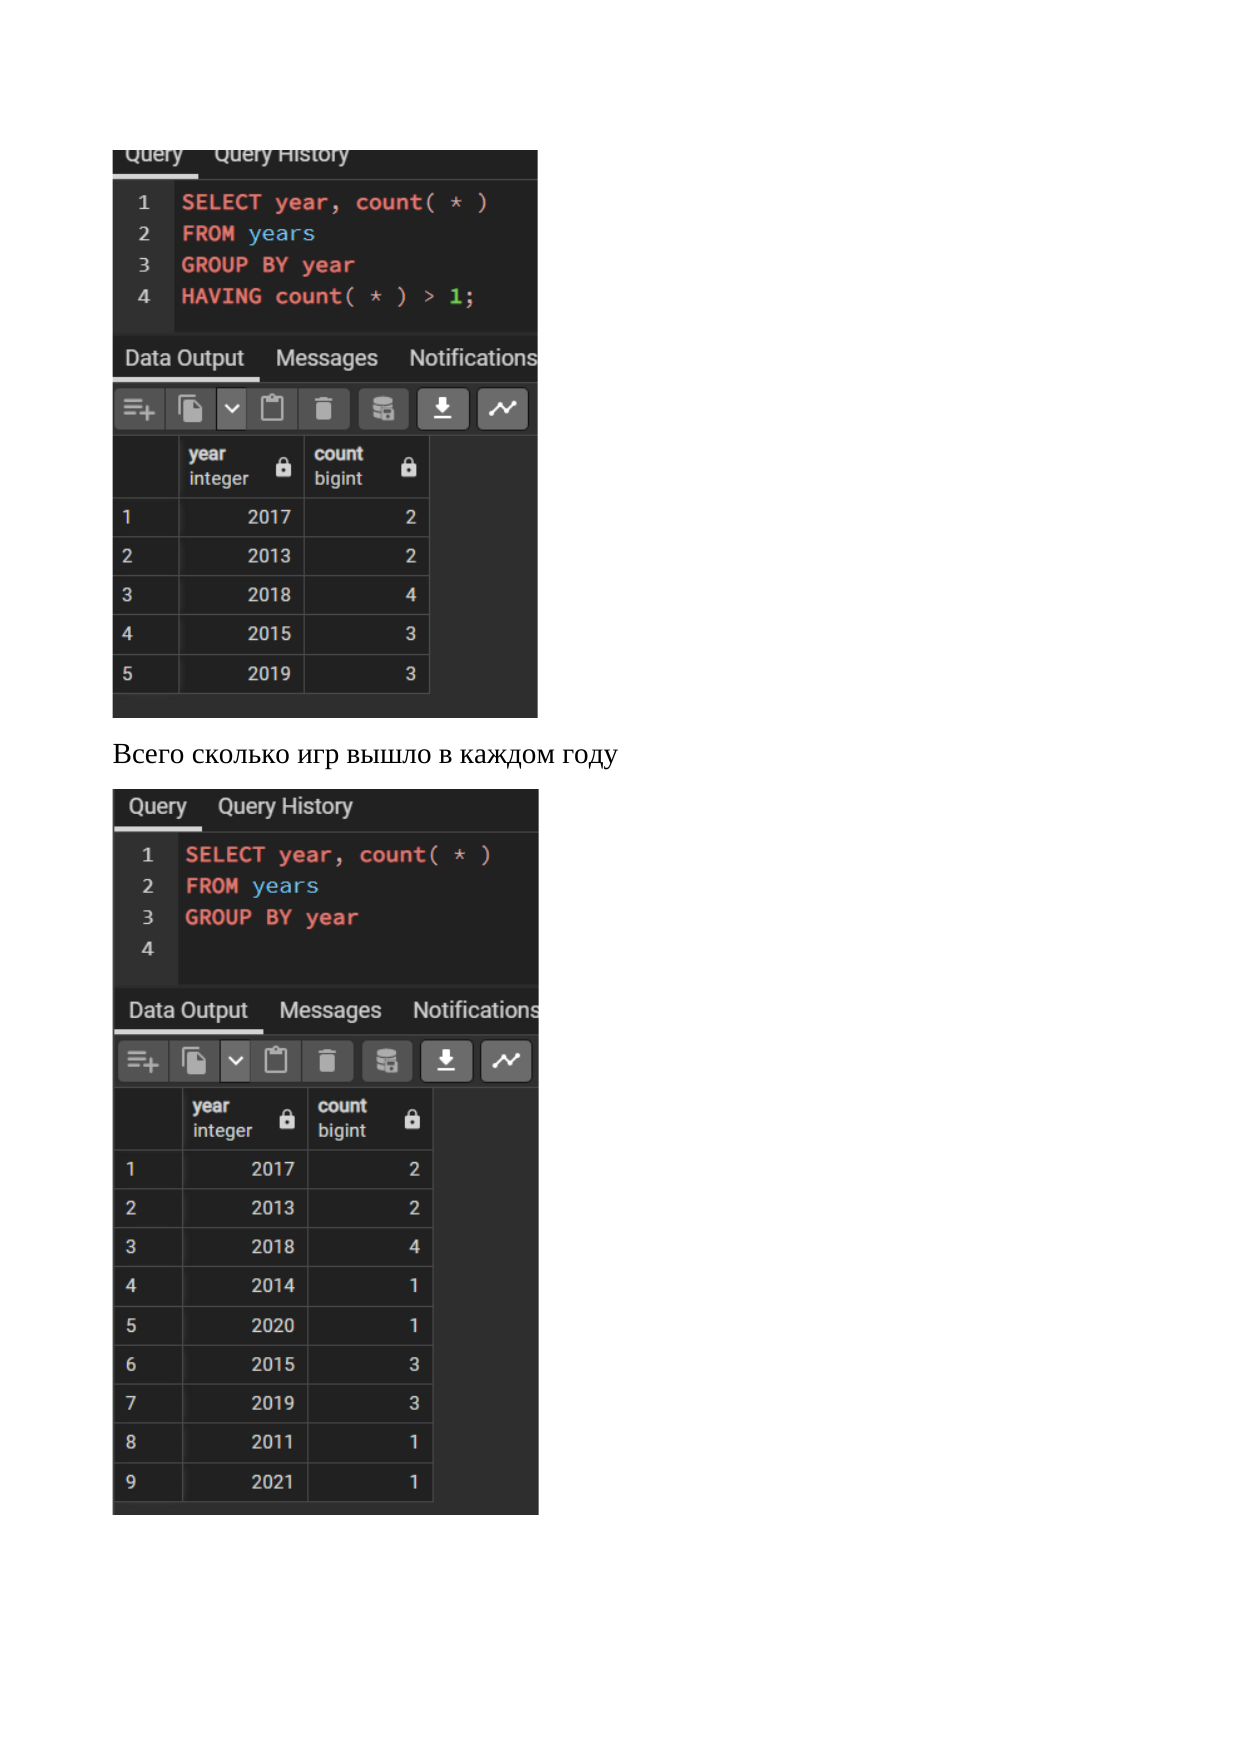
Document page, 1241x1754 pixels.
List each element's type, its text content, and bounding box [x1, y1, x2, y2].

text Всего сколько игр вышло в каждом году [112, 736, 1128, 770]
picture [112, 150, 538, 718]
picture [112, 789, 539, 1515]
